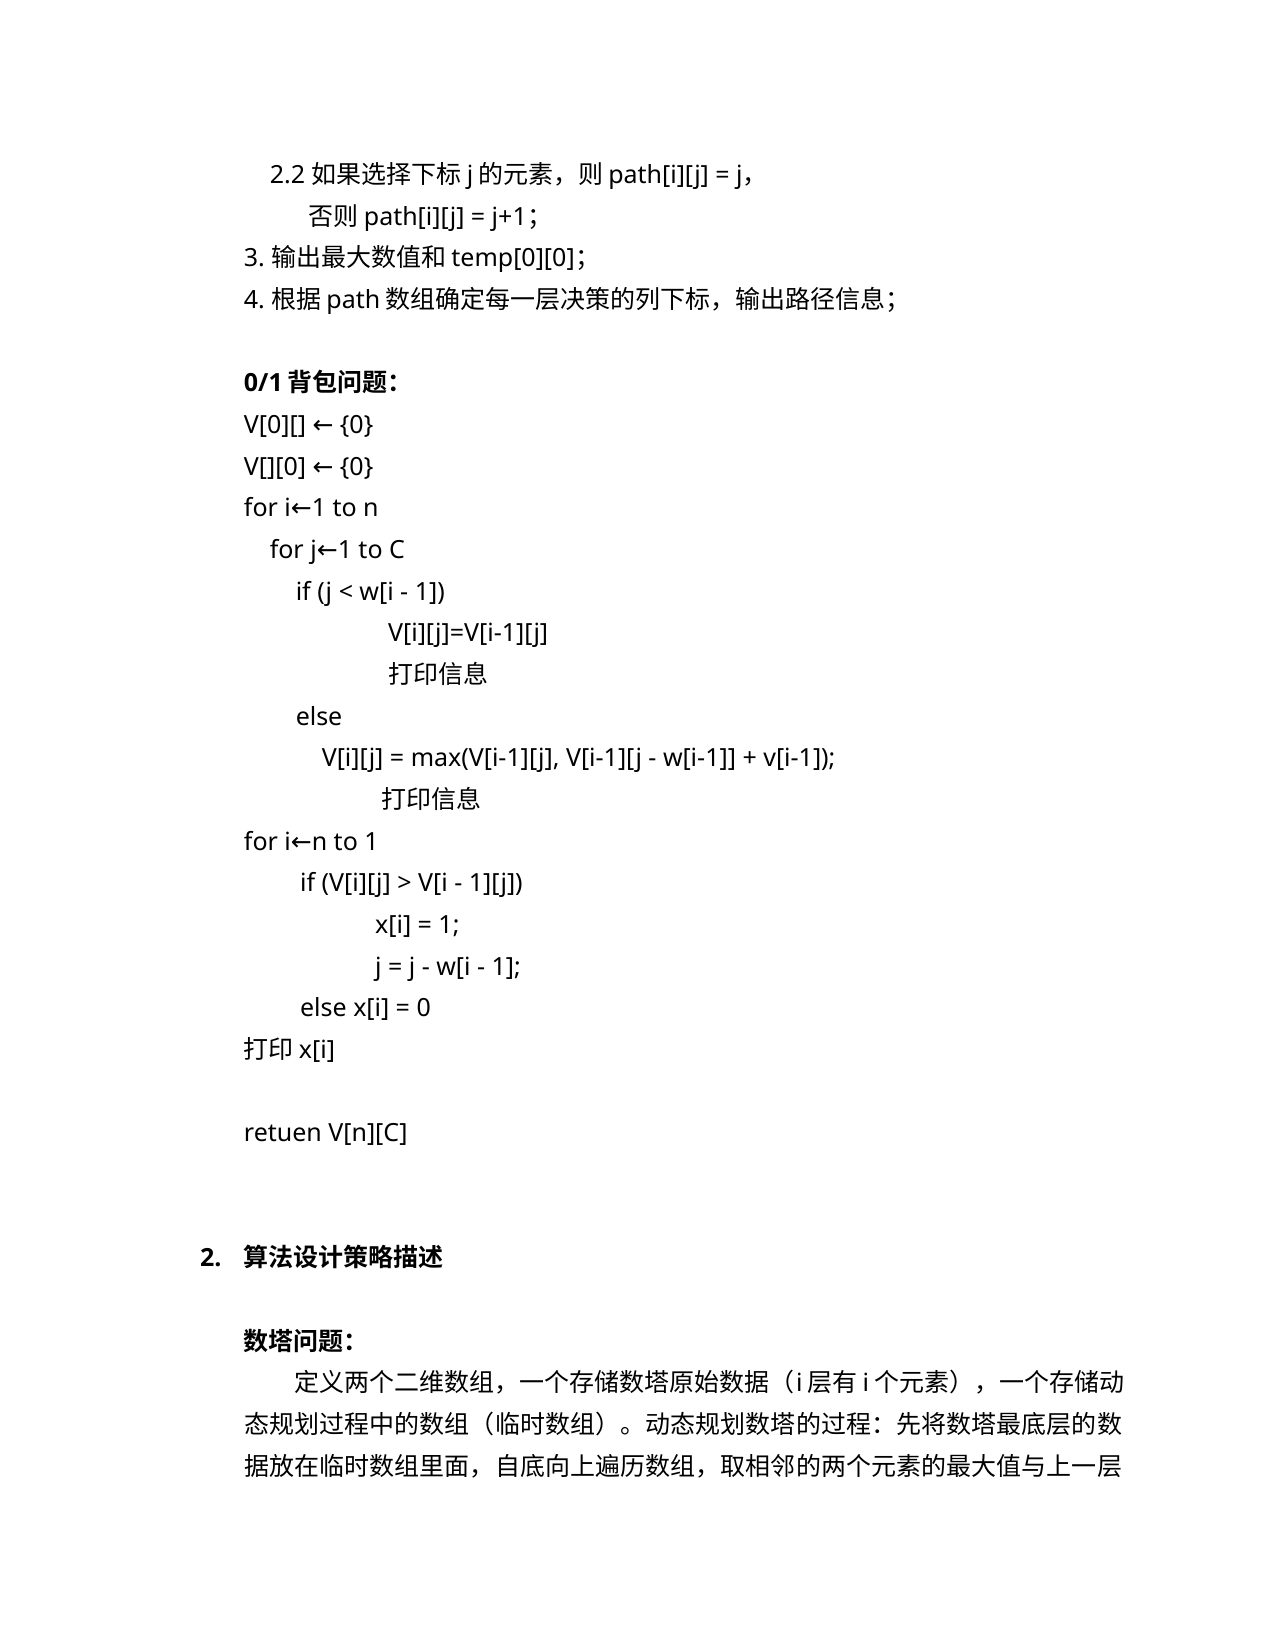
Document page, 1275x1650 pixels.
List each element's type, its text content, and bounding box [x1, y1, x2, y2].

list 算法设计策略描述 [200, 1233, 1125, 1275]
list if (V[i][j] > V[i - 1][j]) [244, 858, 1125, 900]
list for i←1 to n [244, 483, 1125, 525]
list V[0][] ← {0} [244, 400, 1125, 442]
list x[i] = 1; [244, 900, 1125, 942]
list else [244, 692, 1125, 733]
list 否则path[i][j] = j+1； [244, 192, 1125, 233]
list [244, 1358, 1125, 1483]
list 3. 输出最大数值和temp[0][0]； [244, 233, 1125, 275]
list V[][0] ← {0} [244, 442, 1125, 483]
list 4. 根据path数组确定每一层决策的列下标，输出路径信息； [244, 275, 1125, 317]
list j = j - w[i - 1]; [244, 942, 1125, 983]
list else x[i] = 0 [244, 983, 1125, 1025]
list 数塔问题： [244, 1317, 1125, 1358]
list 打印x[i] [244, 1025, 1125, 1067]
list 2.2 如果选择下标j的元素，则path[i][j] = j， [244, 150, 1125, 192]
list retuen V[n][C] [244, 1108, 1125, 1150]
list for i←n to 1 [244, 817, 1125, 858]
list if (j < w[i - 1]) [244, 567, 1125, 608]
list 打印信息 [244, 650, 1125, 692]
list 0/1背包问题： [244, 358, 1125, 400]
list 打印信息 [244, 775, 1125, 817]
list V[i][j]=V[i-1][j] [244, 608, 1125, 650]
list for j←1 to C [244, 525, 1125, 567]
list V[i][j] = max(V[i-1][j], V[i-1][j - w[i-1]] + v[i-1]); [244, 733, 1125, 775]
